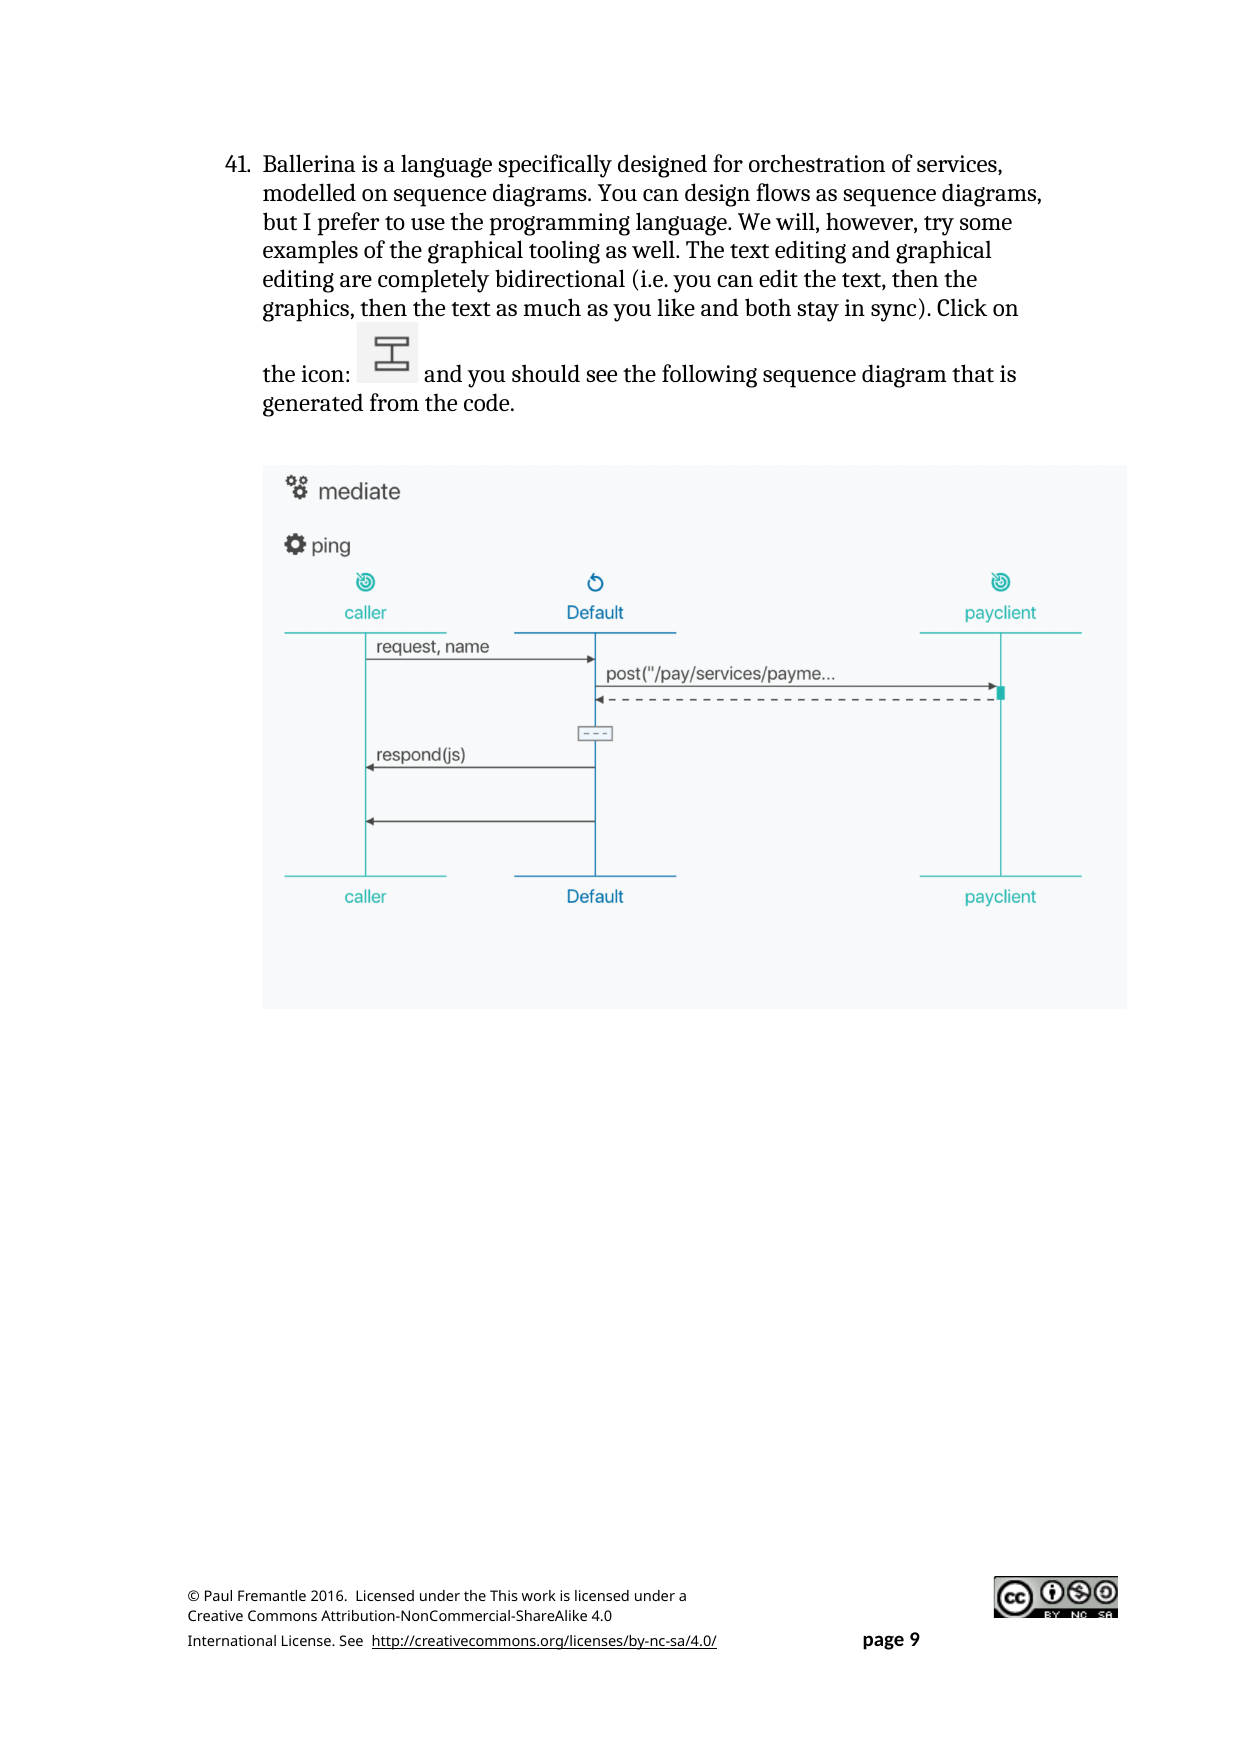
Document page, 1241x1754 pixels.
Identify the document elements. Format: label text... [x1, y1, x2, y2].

picture [262, 465, 1128, 1009]
picture [993, 1576, 1118, 1618]
list Ballerina is a language specifically designed for orchestration of services, modelled on sequence diagrams. You can design flows as sequence diagrams, but I prefer to use the programming language. We will, however, try some examples of the graphical tooling as well. The text editing and graphical editing are completely bidirectional (i.e. you can edit the text, then the graphics, then the text as much as you like and both stay in sync). Click on the icon: and you should see the following sequence diagram that is generated from the code. [225, 150, 1053, 417]
picture [356, 322, 419, 383]
